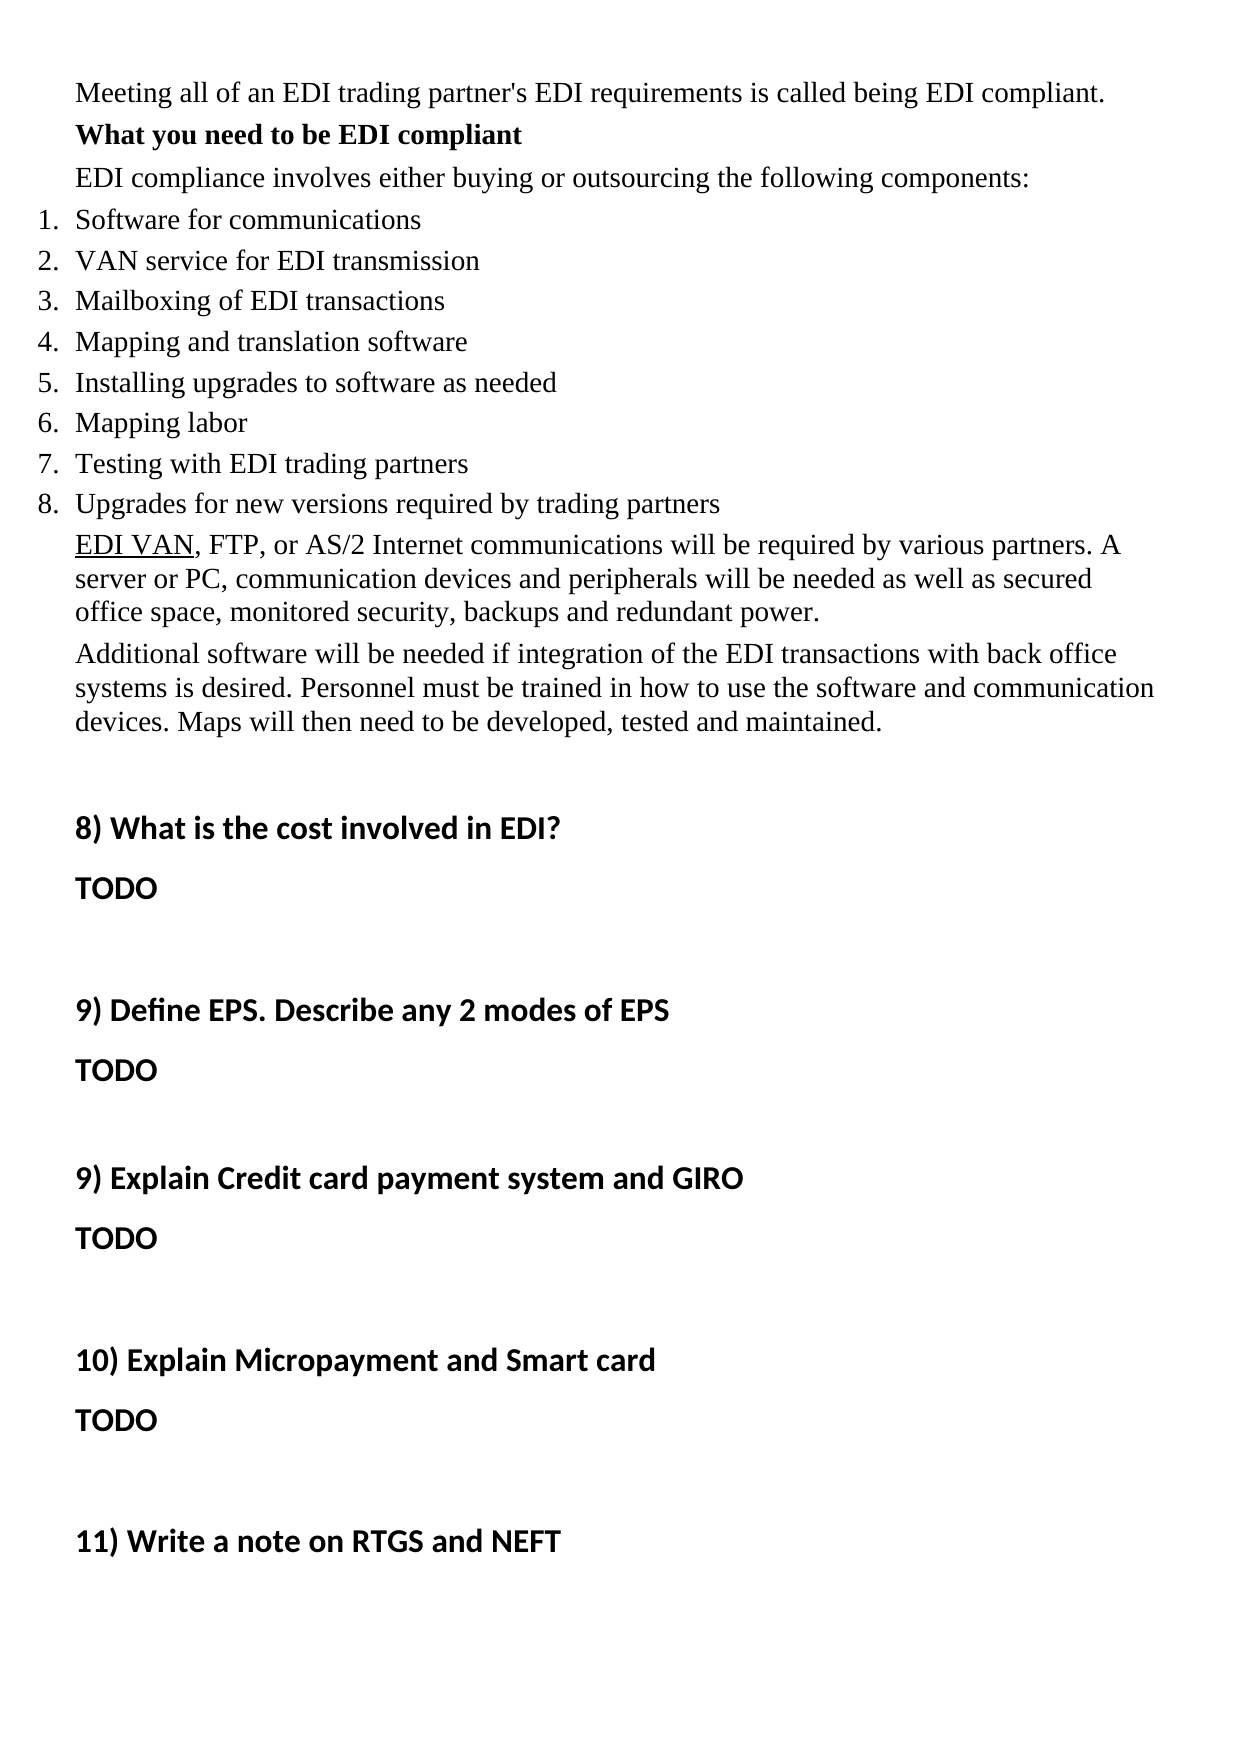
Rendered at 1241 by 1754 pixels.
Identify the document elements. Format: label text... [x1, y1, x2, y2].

list What is the cost involved in EDI? [75, 807, 1165, 847]
list TODO [75, 867, 1165, 908]
list VAN service for EDI transmission [37, 243, 1165, 276]
text EDI VAN, FTP, or AS/2 Internet communications will be required by various partners. A server or PC, communication devices and peripherals will be needed as well as secured office space, monitored security, backups and redundant power. [75, 527, 1165, 628]
list Explain Micropayment and Smart card [75, 1339, 1165, 1379]
list Mapping labor [37, 405, 1165, 439]
text What you need to be EDI compliant [75, 117, 1165, 151]
text EDI compliance involves either buying or outsourcing the following components: [75, 160, 1165, 193]
list Installing upgrades to software as needed [37, 365, 1165, 398]
text Meeting all of an EDI trading partner's EDI requirements is called being EDI compliant. [75, 75, 1165, 108]
text Additional software will be needed if integration of the EDI transactions with back office systems is desired. Personnel must be trained in how to use the software and communication devices. Maps will then need to be developed, tested and maintained. [75, 637, 1165, 737]
list Write a note on RTGS and NEFT [75, 1521, 1165, 1561]
list TODO [75, 1399, 1165, 1440]
list Mailboxing of EDI transactions [37, 283, 1165, 317]
list Upgrades for new versions required by trading partners [37, 487, 1165, 520]
list TODO [75, 1049, 1165, 1090]
list Explain Credit card payment system and GIRO [75, 1157, 1165, 1197]
list Software for communications [37, 202, 1165, 236]
list 9) Define EPS. Describe any 2 modes of EPS [75, 989, 1165, 1029]
list Mapping and translation software [37, 324, 1165, 358]
list TODO [75, 1217, 1165, 1258]
list Testing with EDI trading partners [37, 446, 1165, 479]
